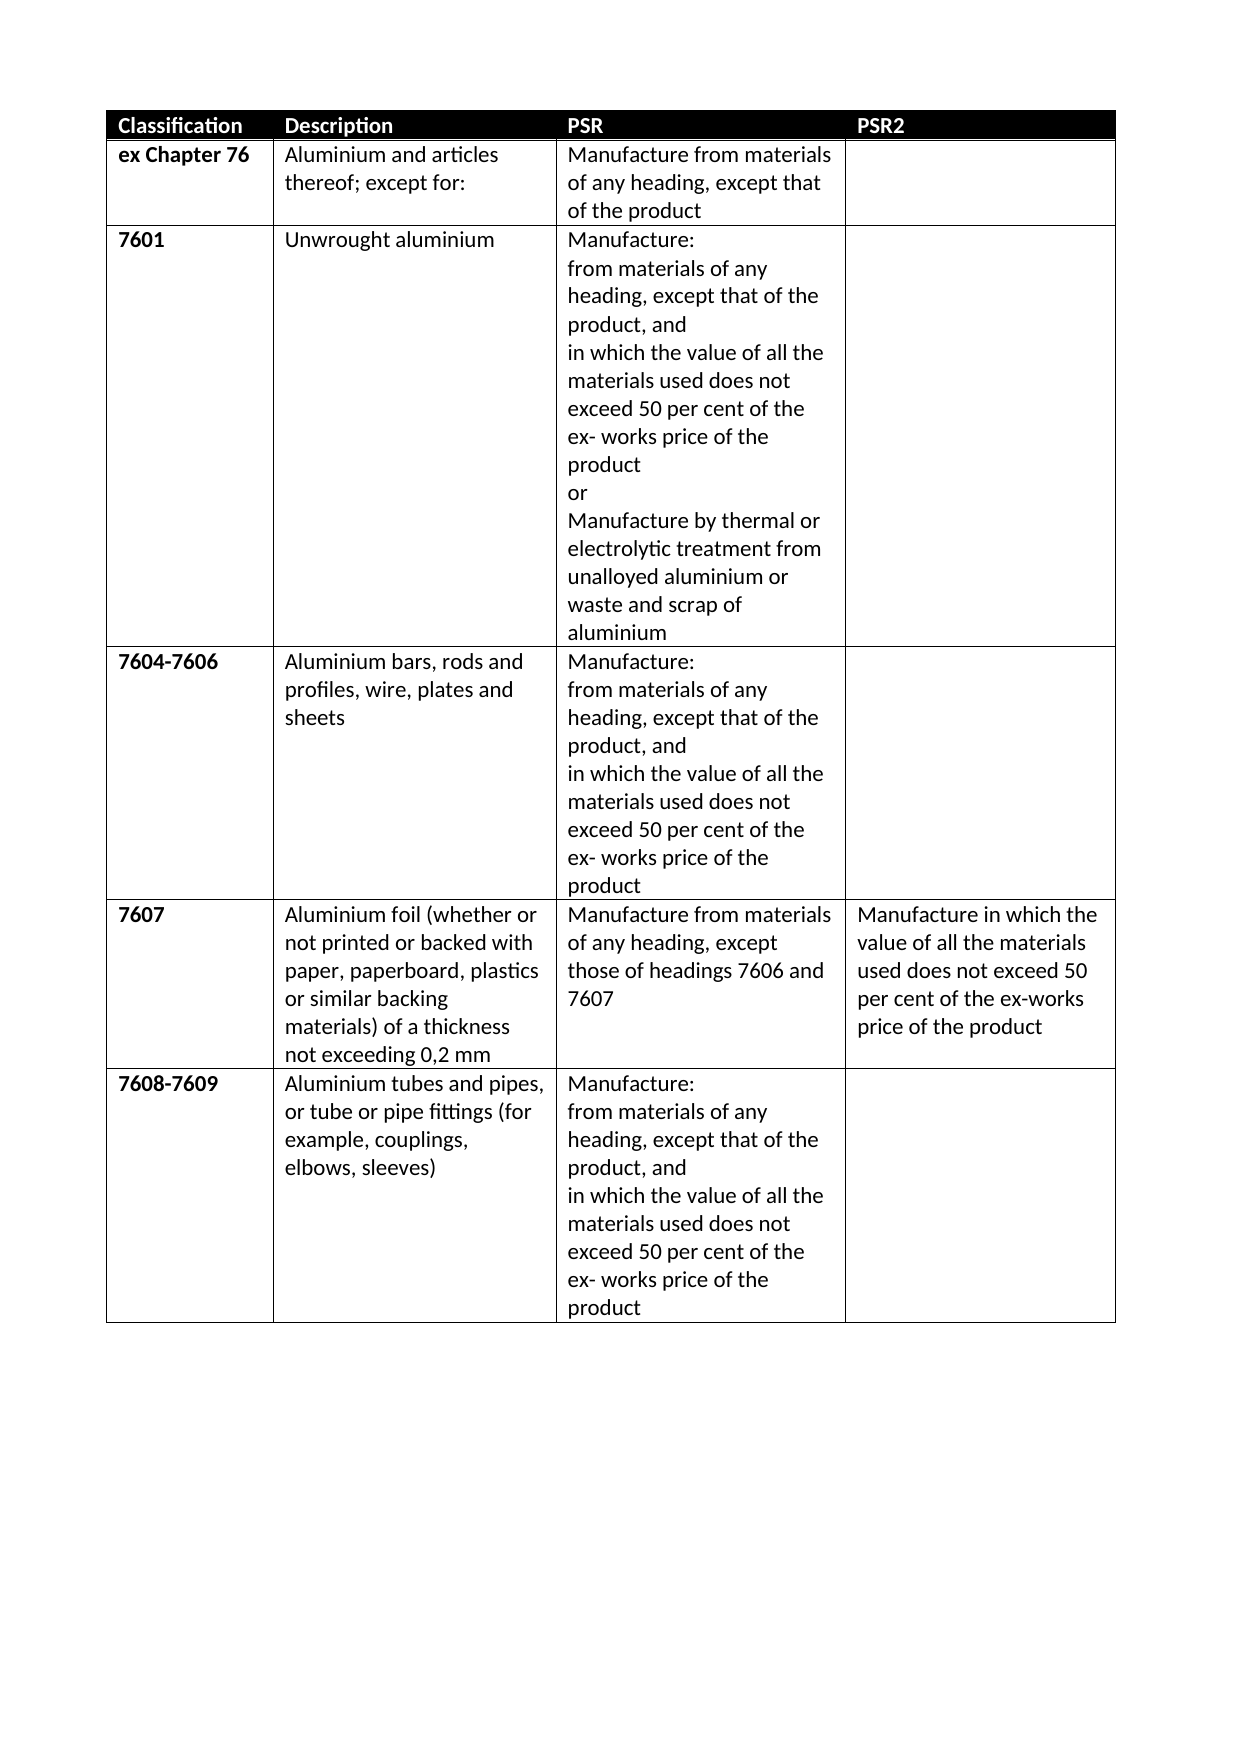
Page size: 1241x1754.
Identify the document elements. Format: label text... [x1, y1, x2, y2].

table_cell ex Chapter 76 [107, 141, 273, 224]
table_header Description [274, 111, 556, 139]
table_cell Manufacture from materials of any heading, except that of the product [557, 141, 845, 224]
table_header Classification [107, 111, 273, 139]
table_cell Manufacture in which the value of all the materials used does not exceed 50 per cent of the ex-works price of the product [846, 900, 1115, 1068]
table_cell 7601 [107, 226, 273, 646]
table_cell Aluminium tubes and pipes, or tube or pipe fittings (for example, couplings, elbows, sleeves) [274, 1069, 556, 1322]
table_cell Manufacture: from materials of any heading, except that of the product, and in which the value of all the materials used does not exceed 50 per cent of the ex- works price of the product [557, 647, 845, 899]
table_cell 7607 [107, 900, 273, 1068]
table_cell 7608-7609 [107, 1069, 273, 1322]
table_cell Unwrought aluminium [274, 226, 556, 646]
table_header PSR2 [846, 111, 1115, 139]
table_cell Manufacture: from materials of any heading, except that of the product, and in which the value of all the materials used does not exceed 50 per cent of the ex- works price of the product [557, 1069, 845, 1322]
table_cell [846, 647, 1115, 899]
table_cell Manufacture from materials of any heading, except those of headings 7606 and 7607 [557, 900, 845, 1068]
table_header PSR [557, 111, 845, 139]
table_cell 7604-7606 [107, 647, 273, 899]
table_cell Aluminium foil (whether or not printed or backed with paper, paperboard, plastics or similar backing materials) of a thickness not exceeding 0,2 mm [274, 900, 556, 1068]
table_cell [846, 226, 1115, 646]
table_cell [846, 141, 1115, 224]
table_cell Aluminium and articles thereof; except for: [274, 141, 556, 224]
table_cell [846, 1069, 1115, 1322]
table_cell Aluminium bars, rods and profiles, wire, plates and sheets [274, 647, 556, 899]
table_cell Manufacture: from materials of any heading, except that of the product, and in which the value of all the materials used does not exceed 50 per cent of the ex- works price of the product or Manufacture by thermal or electrolytic treatment from unalloyed aluminium or waste and scrap of aluminium [557, 226, 845, 646]
